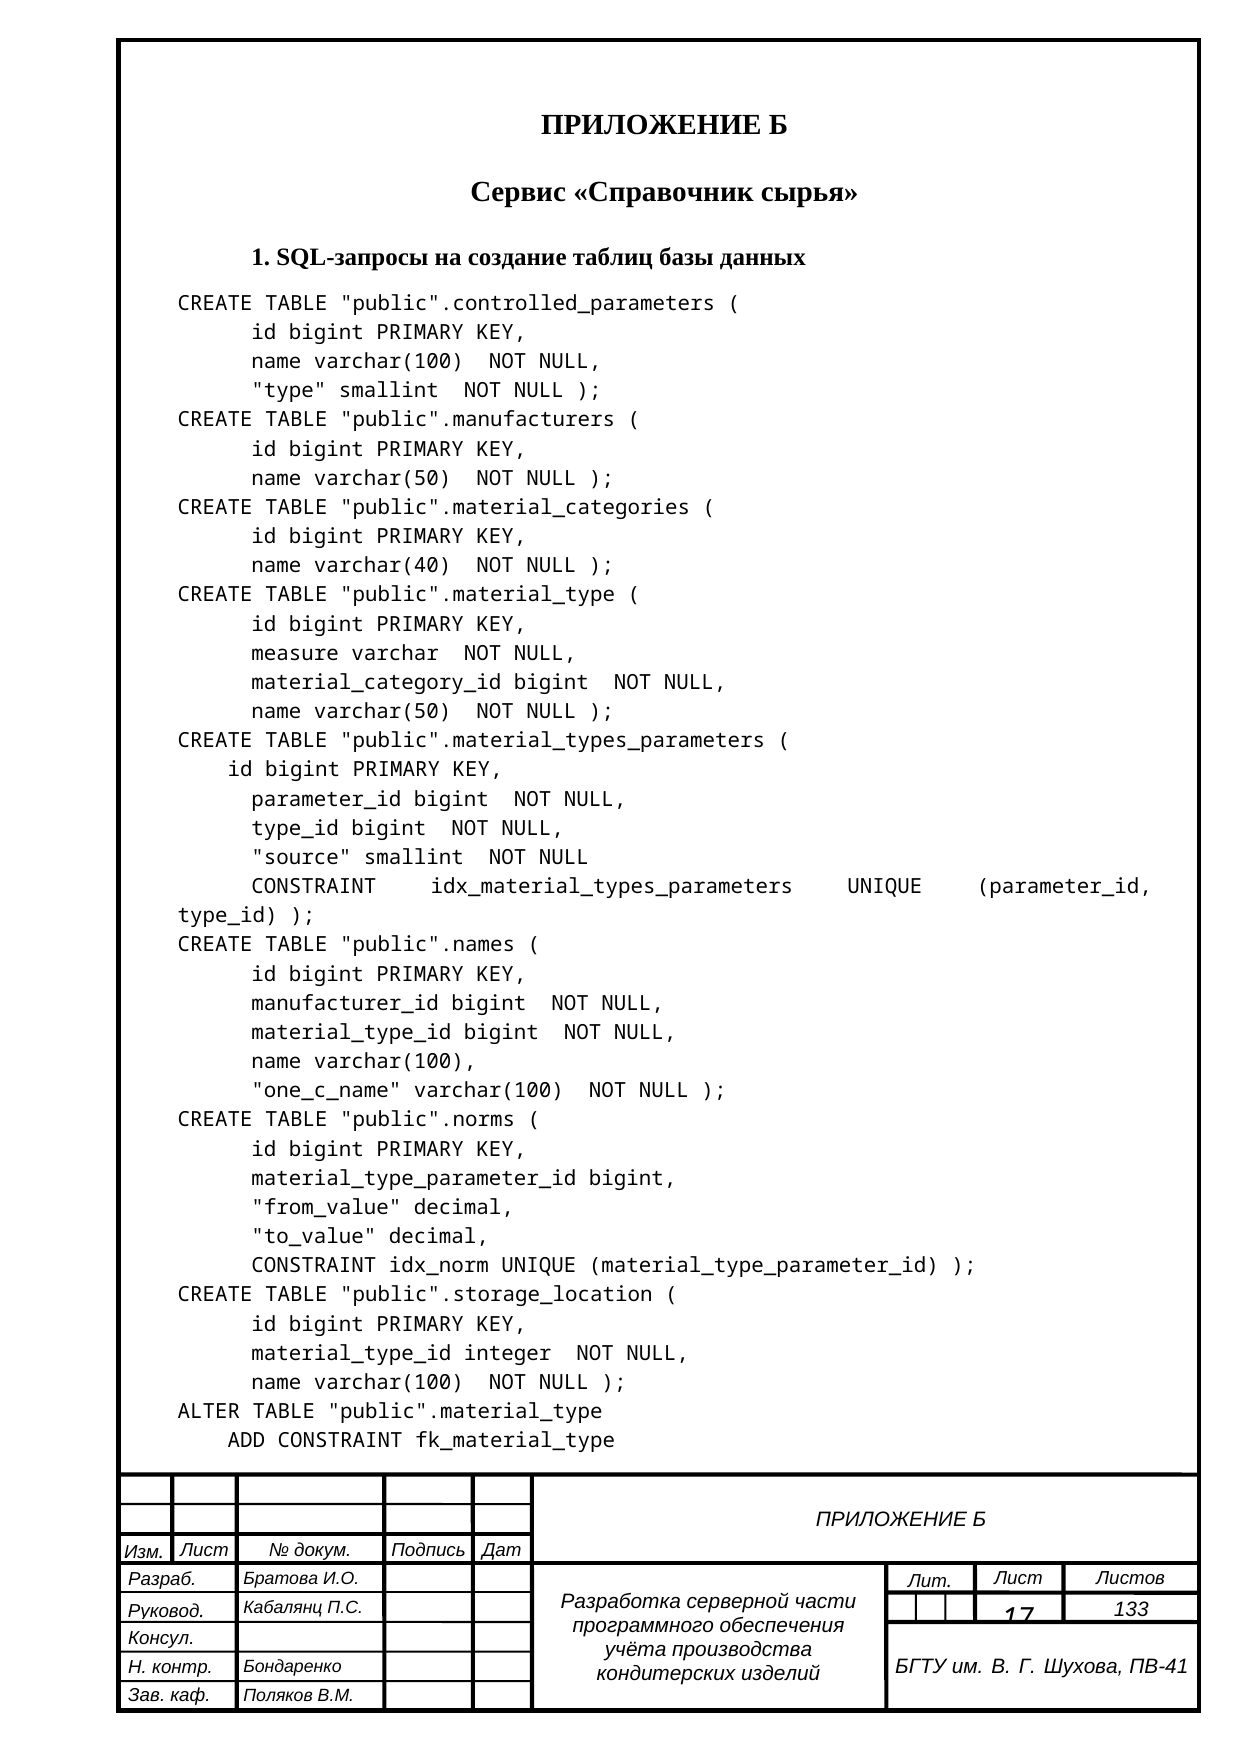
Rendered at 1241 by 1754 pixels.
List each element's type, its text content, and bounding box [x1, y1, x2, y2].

text manufacturer_id bigint NOT NULL, [177, 987, 1152, 1016]
text material_type_id bigint NOT NULL, [177, 1016, 1152, 1045]
text "type" smallint NOT NULL ); [177, 374, 1152, 404]
text CREATE TABLE "public".material_types_parameters ( [177, 724, 1152, 754]
text ADD CONSTRAINT fk_material_type [177, 1424, 1152, 1454]
text CREATE TABLE "public".material_categories ( [177, 491, 1152, 520]
text CONSTRAINT idx_material_types_parameters UNIQUE (parameter_id, type_id) ); [177, 870, 1152, 929]
text ALTER TABLE "public".material_type [177, 1395, 1152, 1424]
text CONSTRAINT idx_norm UNIQUE (material_type_parameter_id) ); [177, 1249, 1152, 1279]
text Сервис «Справочник сырья» [177, 174, 1152, 208]
text id bigint PRIMARY KEY, [177, 316, 1152, 345]
text id bigint PRIMARY KEY, [177, 433, 1152, 462]
text name varchar(50) NOT NULL ); [177, 462, 1152, 491]
text measure varchar NOT NULL, [177, 637, 1152, 666]
text 1. SQL-запросы на создание таблиц базы данных [177, 242, 1152, 270]
text CREATE TABLE "public".controlled_parameters ( [177, 287, 1152, 316]
text "from_value" decimal, [177, 1191, 1152, 1220]
text id bigint PRIMARY KEY, [177, 958, 1152, 987]
text name varchar(100) NOT NULL ); [177, 1366, 1152, 1395]
text parameter_id bigint NOT NULL, [177, 783, 1152, 812]
text "one_c_name" varchar(100) NOT NULL ); [177, 1074, 1152, 1104]
text name varchar(40) NOT NULL ); [177, 549, 1152, 579]
text material_type_parameter_id bigint, [177, 1162, 1152, 1191]
text "source" smallint NOT NULL [177, 841, 1152, 870]
text CREATE TABLE "public".norms ( [177, 1104, 1152, 1133]
text CREATE TABLE "public".manufacturers ( [177, 404, 1152, 433]
text name varchar(50) NOT NULL ); [177, 695, 1152, 724]
text id bigint PRIMARY KEY, [177, 1308, 1152, 1337]
text id bigint PRIMARY KEY, [177, 754, 1152, 783]
text CREATE TABLE "public".material_type ( [177, 579, 1152, 608]
text id bigint PRIMARY KEY, [177, 520, 1152, 549]
text CREATE TABLE "public".storage_location ( [177, 1279, 1152, 1308]
text id bigint PRIMARY KEY, [177, 1133, 1152, 1162]
text name varchar(100) NOT NULL, [177, 345, 1152, 374]
subtitle ПРИЛOЖЕНИЕ Б [177, 107, 1152, 141]
text type_id bigint NOT NULL, [177, 812, 1152, 841]
text name varchar(100), [177, 1045, 1152, 1074]
text id bigint PRIMARY KEY, [177, 608, 1152, 637]
text "to_value" decimal, [177, 1220, 1152, 1249]
text material_category_id bigint NOT NULL, [177, 666, 1152, 695]
text material_type_id integer NOT NULL, [177, 1337, 1152, 1366]
text CREATE TABLE "public".names ( [177, 929, 1152, 958]
